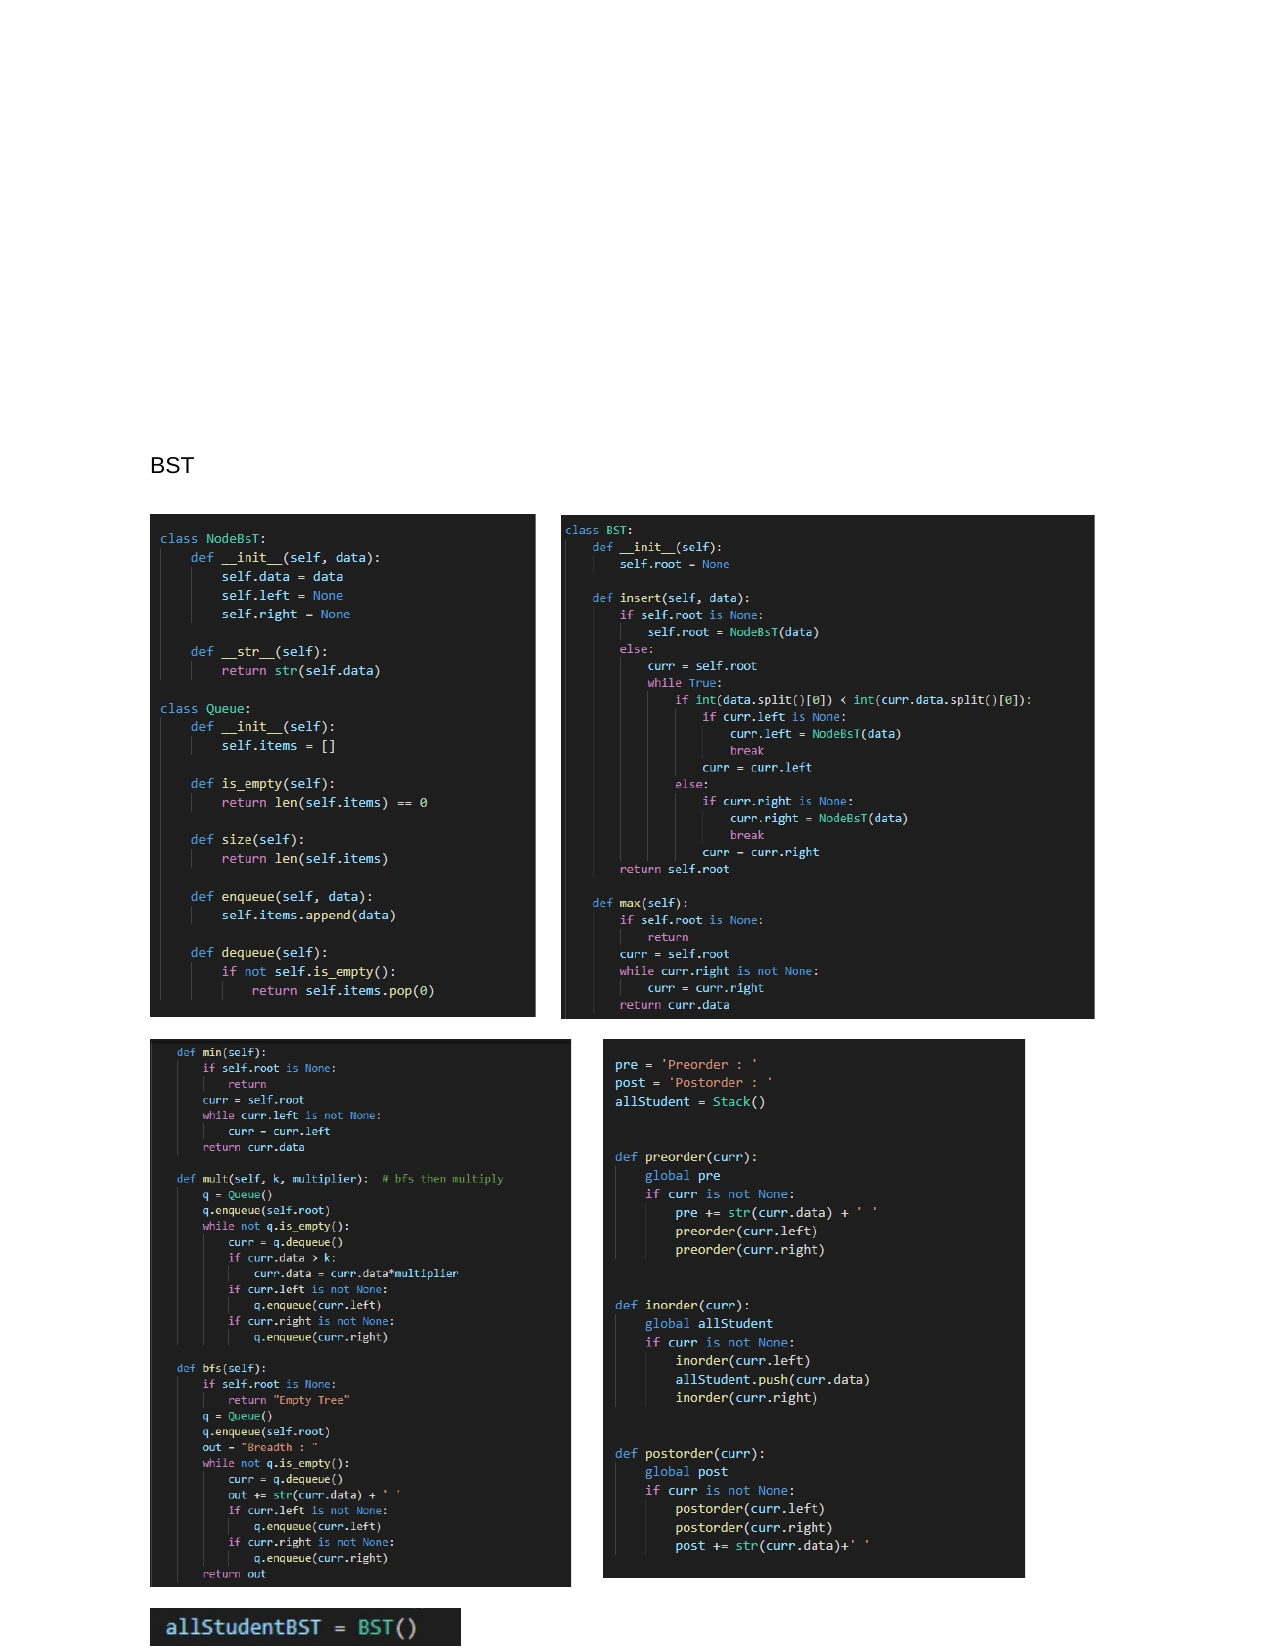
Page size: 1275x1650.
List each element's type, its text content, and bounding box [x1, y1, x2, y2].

picture [603, 1039, 1025, 1578]
picture [150, 514, 536, 1017]
text BST [150, 452, 1125, 478]
picture [150, 1039, 572, 1587]
picture [150, 1608, 461, 1646]
picture [561, 515, 1095, 1019]
